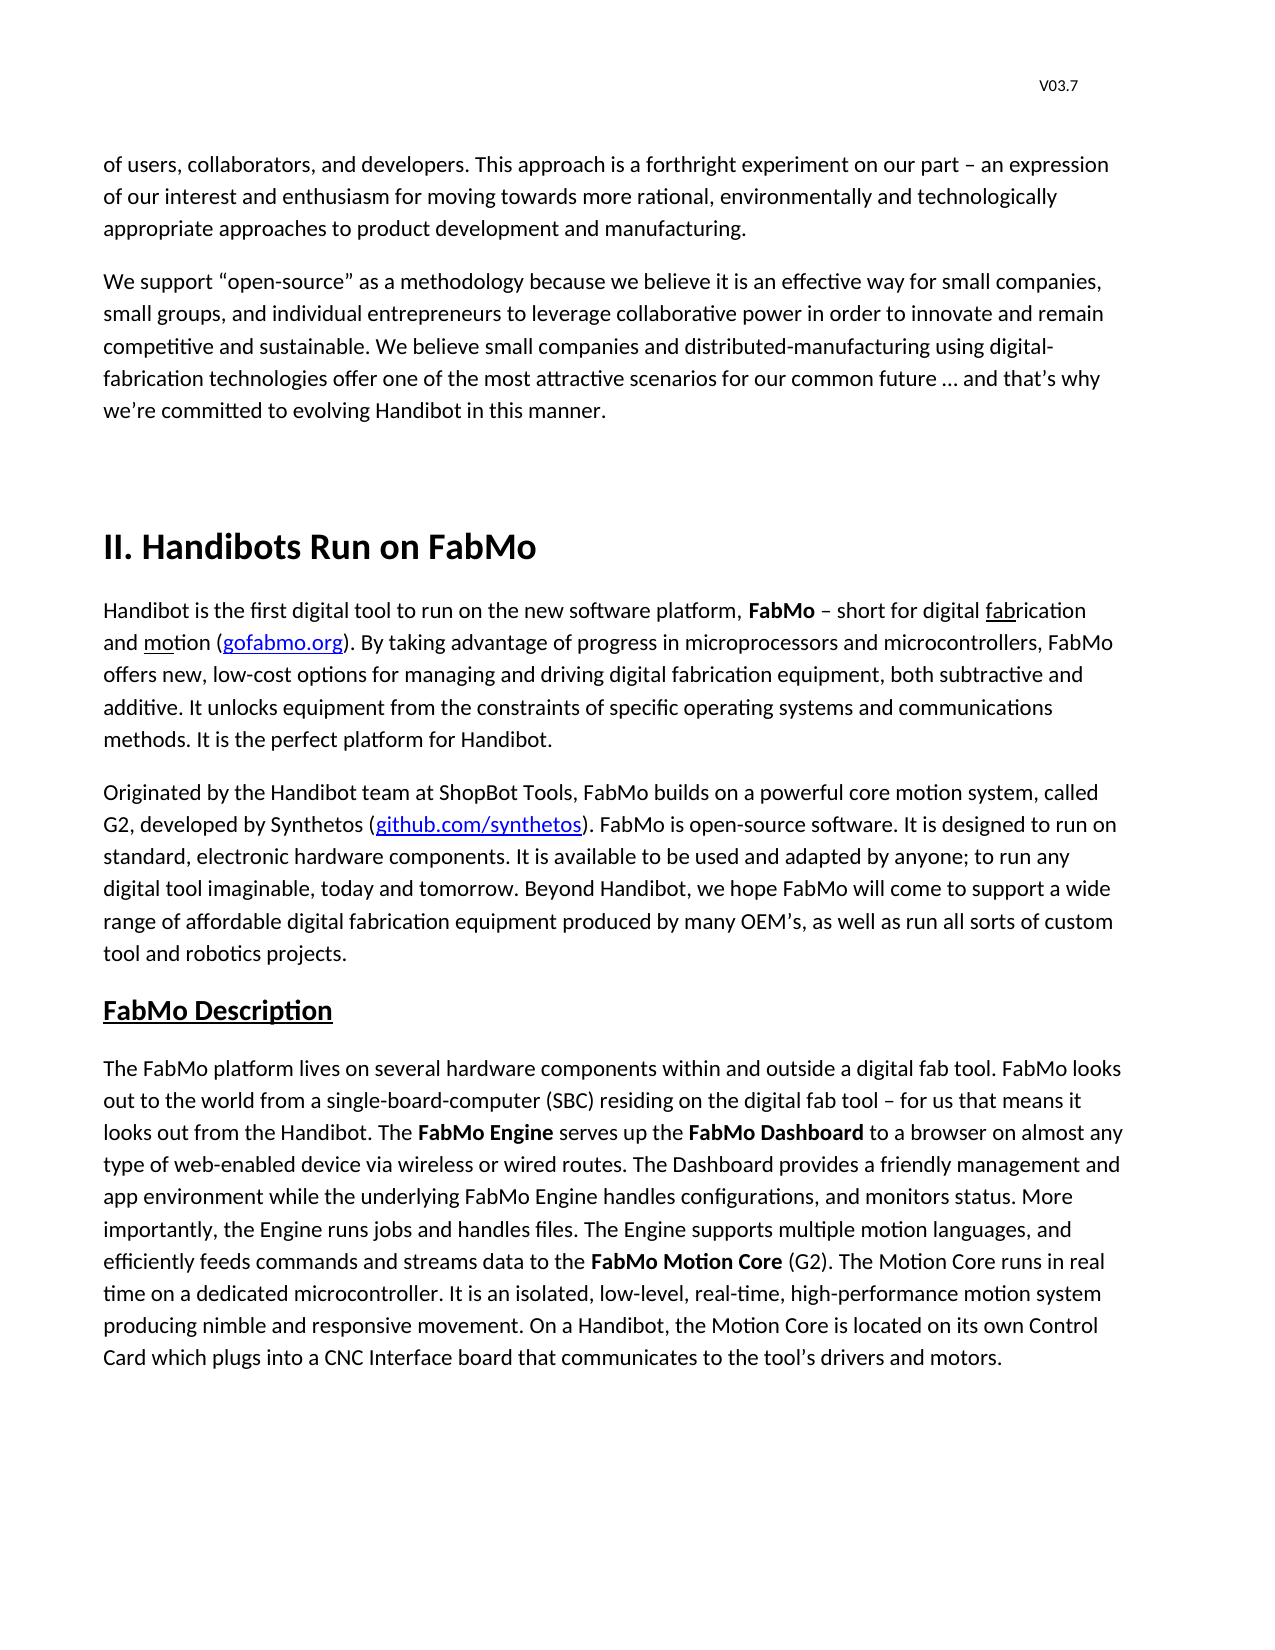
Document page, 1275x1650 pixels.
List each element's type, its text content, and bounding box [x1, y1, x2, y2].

text FabMo Description [103, 992, 1125, 1028]
text II. Handibots Run on FabMo [103, 523, 1125, 568]
text The FabMo platform lives on several hardware components within and outside a digital fab tool. FabMo looks out to the world from a single-board-computer (SBC) residing on the digital fab tool – for us that means it looks out from the Handibot. The FabMo Engine serves up the FabMo Dashboard to a browser on almost any type of web-enabled device via wireless or wired routes. The Dashboard provides a friendly management and app environment while the underlying FabMo Engine handles configurations, and monitors status. More importantly, the Engine runs jobs and handles files. The Engine supports multiple motion languages, and efficiently feeds commands and streams data to the FabMo Motion Core (G2). The Motion Core runs in real time on a dedicated microcontroller. It is an isolated, low-level, real-time, high-performance motion system producing nimble and responsive movement. On a Handibot, the Motion Core is located on its own Control Card which plugs into a CNC Interface board that communicates to the tool’s drivers and motors. [103, 1054, 1125, 1371]
text We support “open-source” as a methodology because we believe it is an effective way for small companies, small groups, and individual entrepreneurs to leverage collaborative power in order to innovate and remain competitive and sustainable. We believe small companies and distributed-manufacturing using digital-fabrication technologies offer one of the most attractive scenarios for our common future … and that’s why we’re committed to evolving Handibot in this manner. [103, 267, 1125, 424]
text Originated by the Handibot team at ShopBot Tools, FabMo builds on a powerful core motion system, called G2, developed by Synthetos (github.com/synthetos). FabMo is open-source software. It is designed to run on standard, electronic hardware components. It is available to be used and adapted by anyone; to run any digital tool imaginable, today and tomorrow. Beyond Handibot, we hope FabMo will come to support a wide range of affordable digital fabrication equipment produced by many OEM’s, as well as run all sorts of custom tool and robotics projects. [103, 778, 1125, 967]
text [103, 150, 1125, 242]
text Handibot is the first digital tool to run on the new software platform, FabMo – short for digital fabrication and motion (gofabmo.org). By taking advantage of progress in microprocessors and microcontrollers, FabMo offers new, low-cost options for managing and driving digital fabrication equipment, both subtractive and additive. It unlocks equipment from the constraints of specific operating systems and communications methods. It is the perfect platform for Handibot. [103, 596, 1125, 753]
